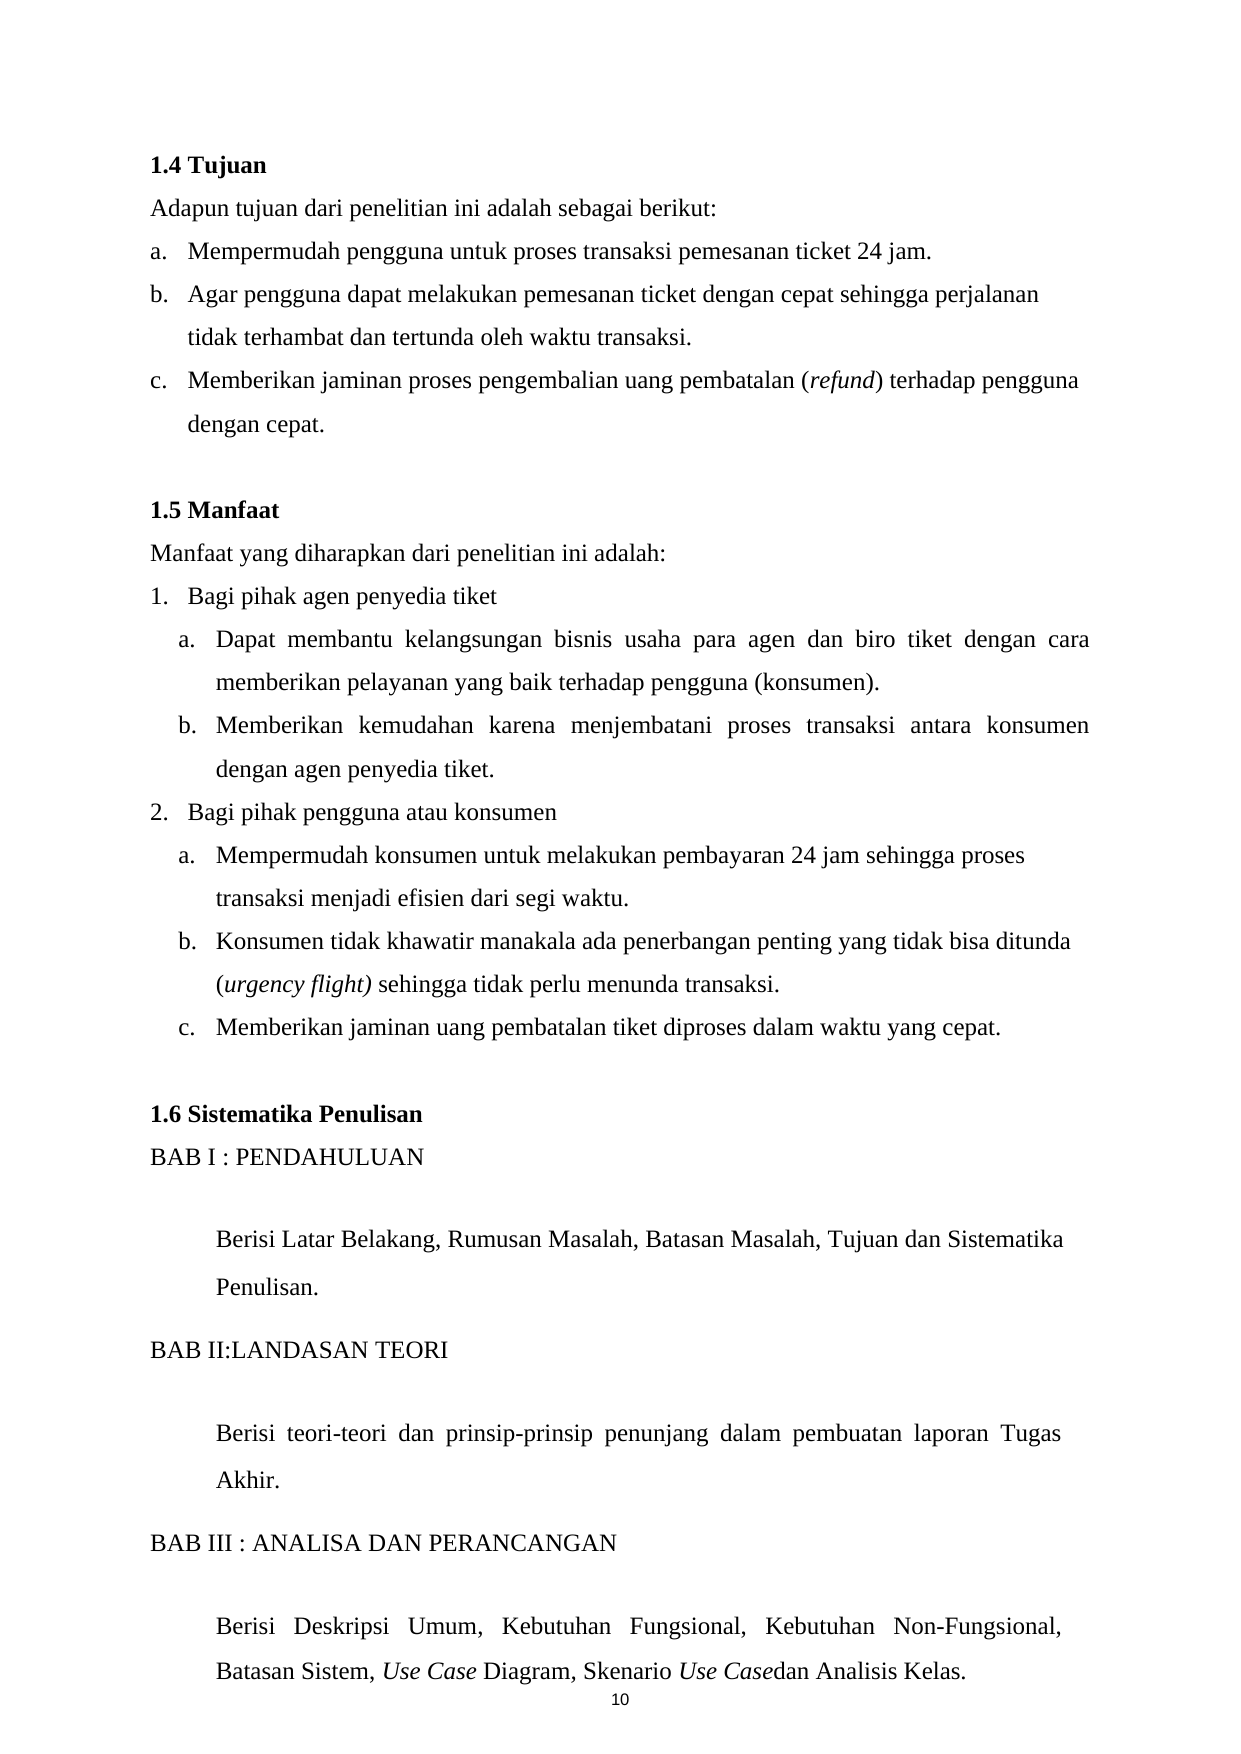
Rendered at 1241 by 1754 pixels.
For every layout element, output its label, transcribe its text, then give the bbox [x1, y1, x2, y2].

list Mempermudah konsumen untuk melakukan pembayaran 24 jam sehingga proses transaksi menjadi efisien dari segi waktu. [178, 840, 1090, 912]
list Konsumen tidak khawatir manakala ada penerbangan penting yang tidak bisa ditunda (urgency flight) sehingga tidak perlu menunda transaksi. [178, 926, 1090, 998]
text Adapun tujuan dari penelitian ini adalah sebagai berikut: [150, 193, 1090, 222]
list Bagi pihak pengguna atau konsumen [150, 797, 1090, 826]
list Mempermudah pengguna untuk proses transaksi pemesanan ticket 24 jam. [150, 236, 1090, 265]
text BAB III : ANALISA DAN PERANCANGAN [150, 1528, 1090, 1557]
list Dapat membantu kelangsungan bisnis usaha para agen dan biro tiket dengan cara memberikan pelayanan yang baik terhadap pengguna (konsumen). [178, 624, 1090, 696]
list Agar pengguna dapat melakukan pemesanan ticket dengan cepat sehingga perjalanan tidak terhambat dan tertunda oleh waktu transaksi. [150, 279, 1090, 351]
text 1.6 Sistematika Penulisan [150, 1099, 1090, 1127]
text Berisi teori-teori dan prinsip-prinsip penunjang dalam pembuatan laporan Tugas Akhir. [216, 1418, 1062, 1494]
text BAB I : PENDAHULUAN [150, 1142, 1090, 1171]
list Memberikan jaminan proses pengembalian uang pembatalan (refund) terhadap pengguna dengan cepat. [150, 366, 1090, 437]
text 1.4 Tujuan [150, 150, 1090, 179]
text 1.5 Manfaat [150, 495, 1090, 524]
text Berisi Deskripsi Umum, Kebutuhan Fungsional, Kebutuhan Non-Fungsional, Batasan Sistem, Use Case Diagram, Skenario Use Casedan Analisis Kelas. [216, 1611, 1062, 1685]
list Memberikan jaminan uang pembatalan tiket diproses dalam waktu yang cepat. [178, 1012, 1090, 1041]
list Memberikan kemudahan karena menjembatani proses transaksi antara konsumen dengan agen penyedia tiket. [178, 711, 1090, 782]
list Bagi pihak agen penyedia tiket [150, 581, 1090, 610]
text BAB II:LANDASAN TEORI [150, 1335, 1090, 1364]
text Berisi Latar Belakang, Rumusan Masalah, Batasan Masalah, Tujuan dan Sistematika Penulisan. [216, 1224, 1064, 1301]
text Manfaat yang diharapkan dari penelitian ini adalah: [150, 538, 1090, 567]
